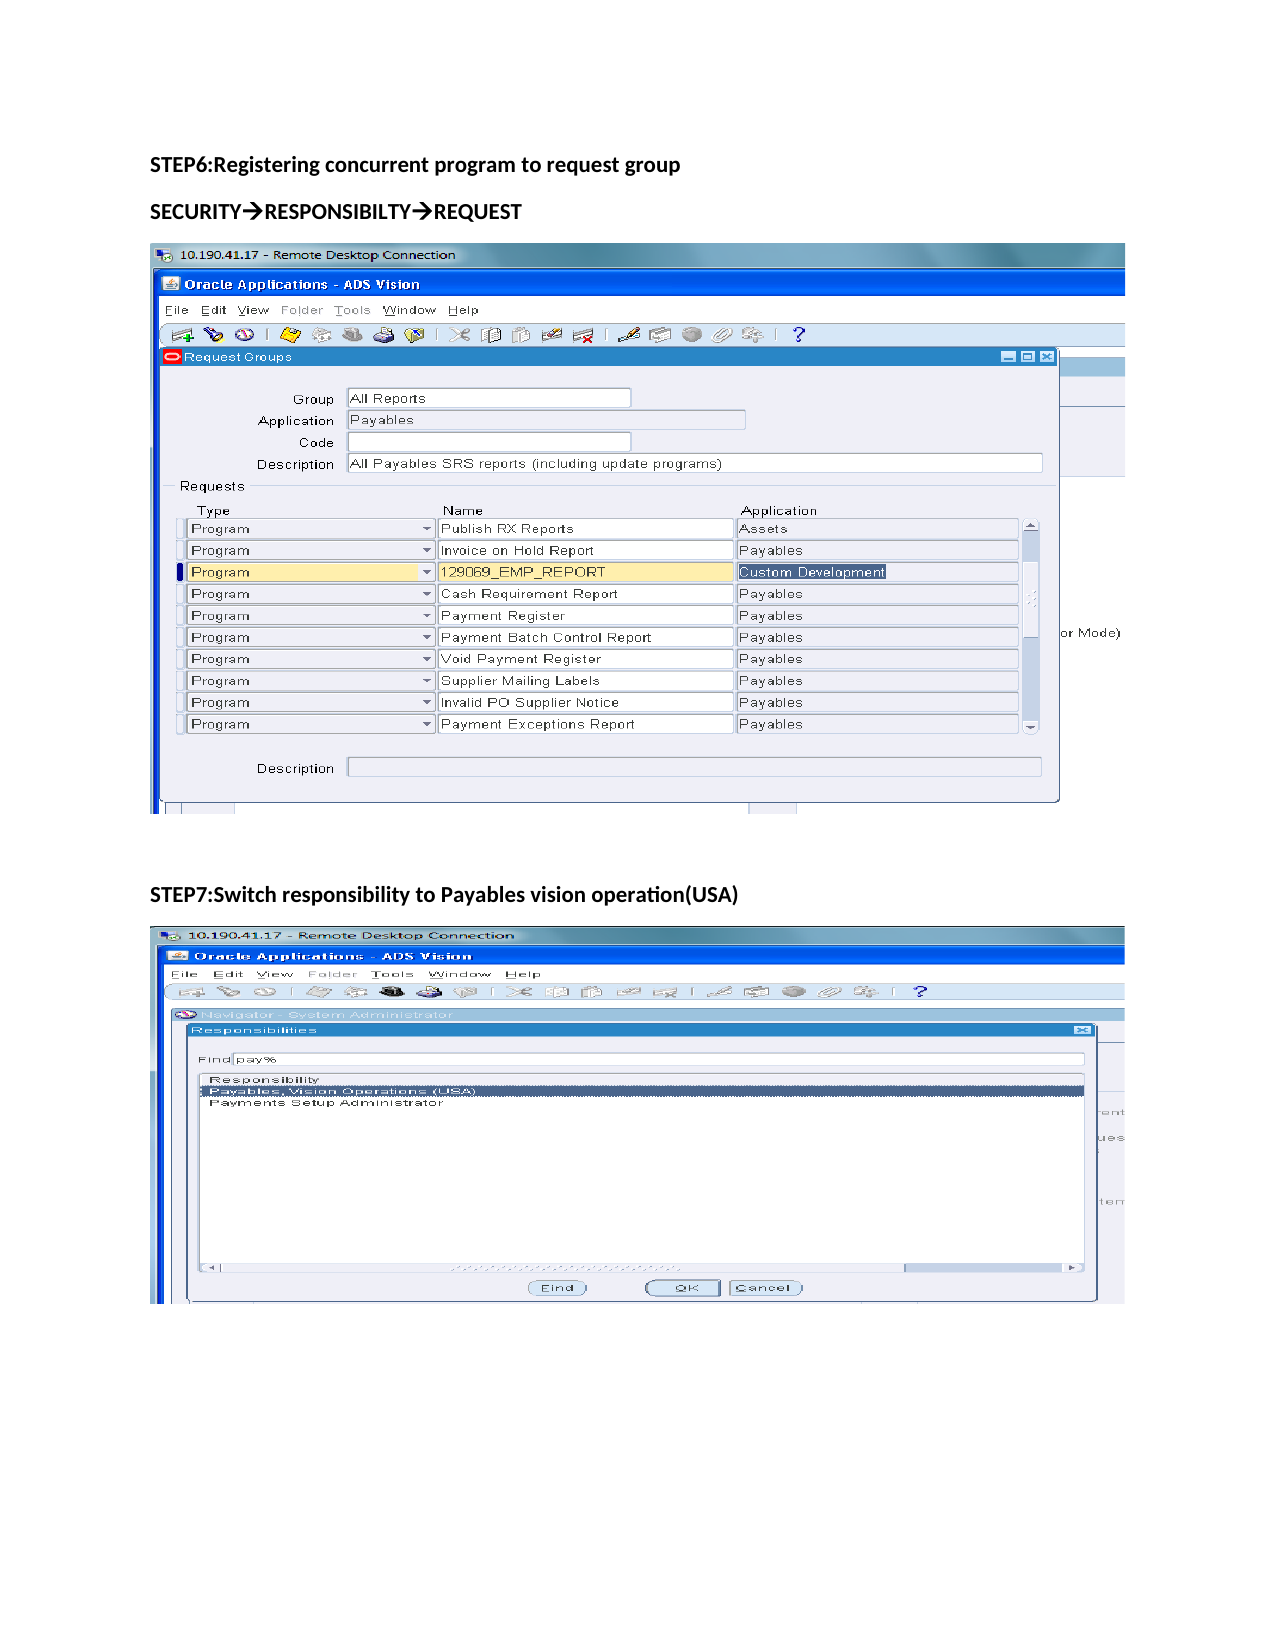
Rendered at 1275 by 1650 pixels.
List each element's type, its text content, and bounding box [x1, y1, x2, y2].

picture [150, 243, 1125, 814]
picture [150, 926, 1125, 1304]
text STEP7:Switch responsibility to Payables vision operation(USA) [150, 880, 1125, 908]
text STEP6:Registering concurrent program to request group [150, 150, 1125, 178]
text SECURITYRESPONSIBILTYREQUEST [150, 197, 1125, 225]
